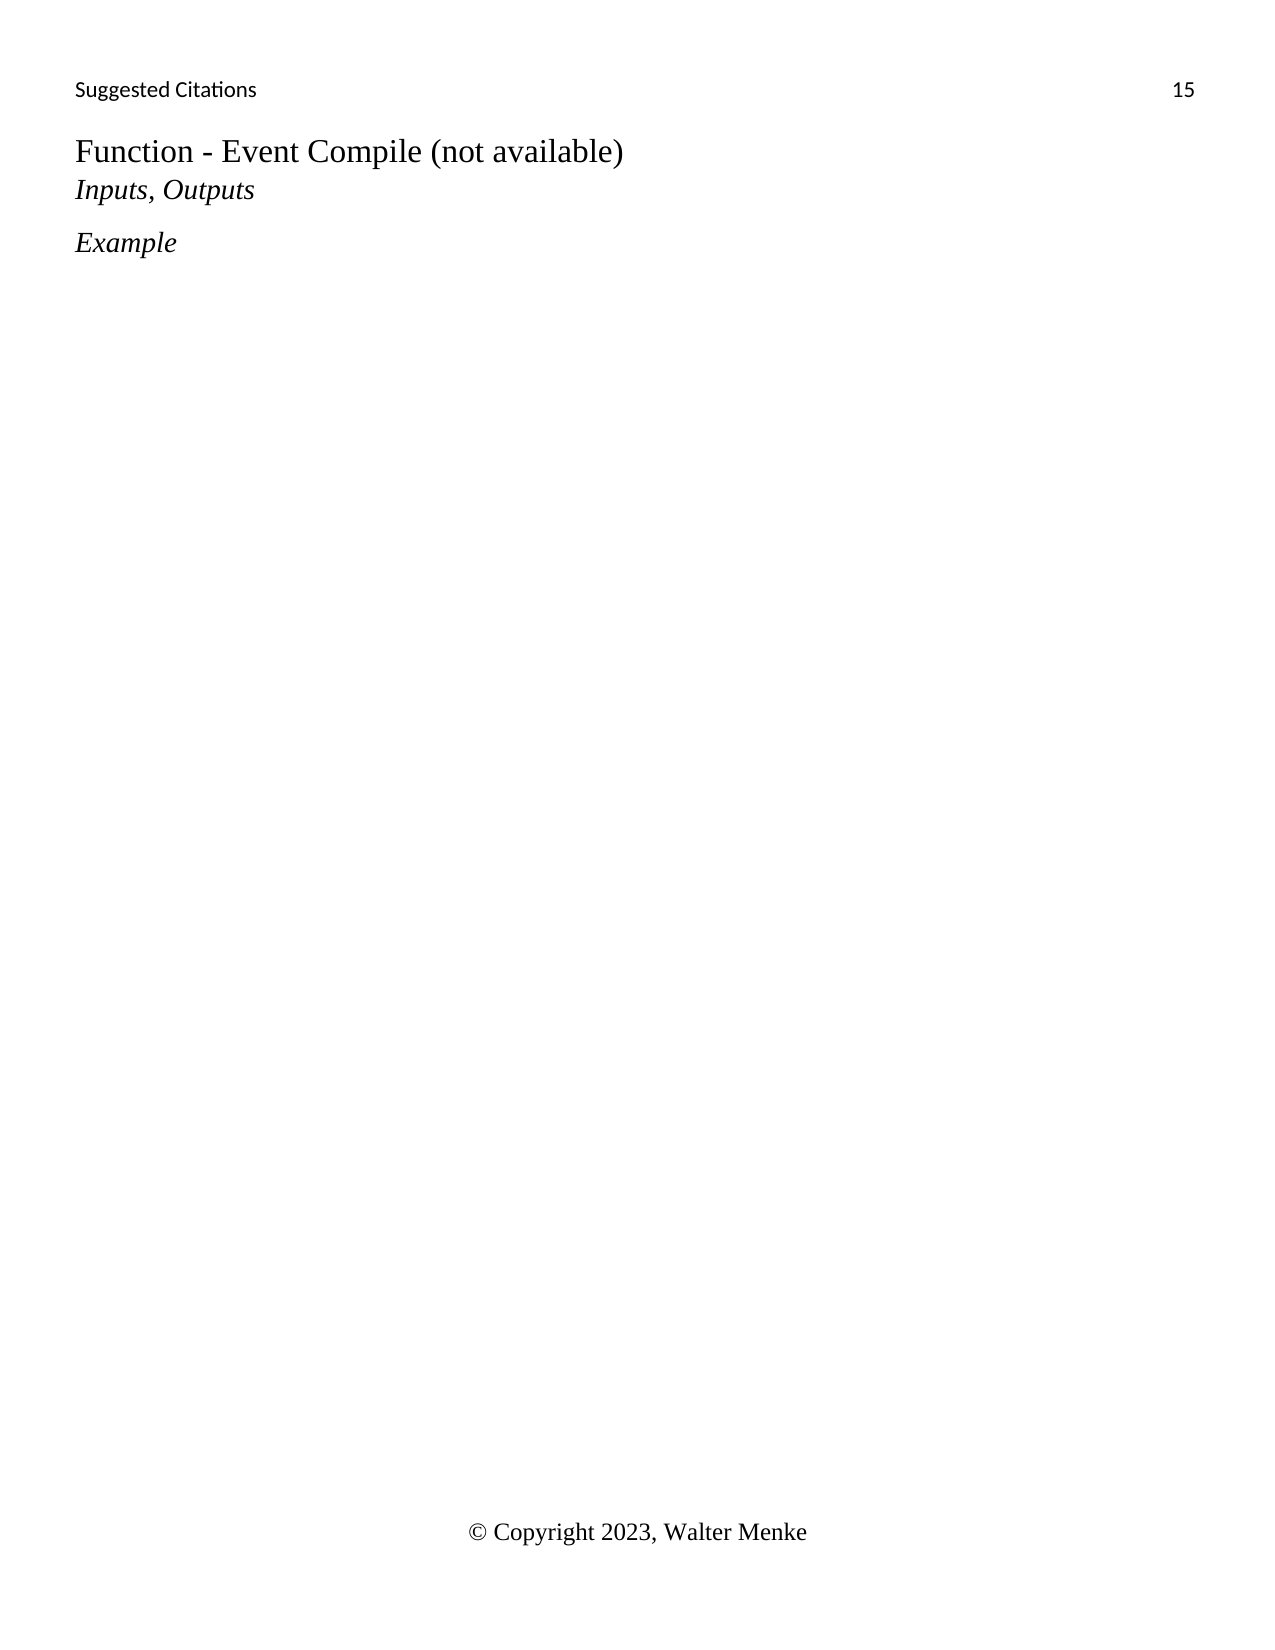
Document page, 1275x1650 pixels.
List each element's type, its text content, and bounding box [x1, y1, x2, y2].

text Example [75, 225, 1200, 259]
text Inputs, Outputs [75, 172, 1200, 206]
subtitle Function - Event Compile (not available) [75, 131, 1200, 169]
